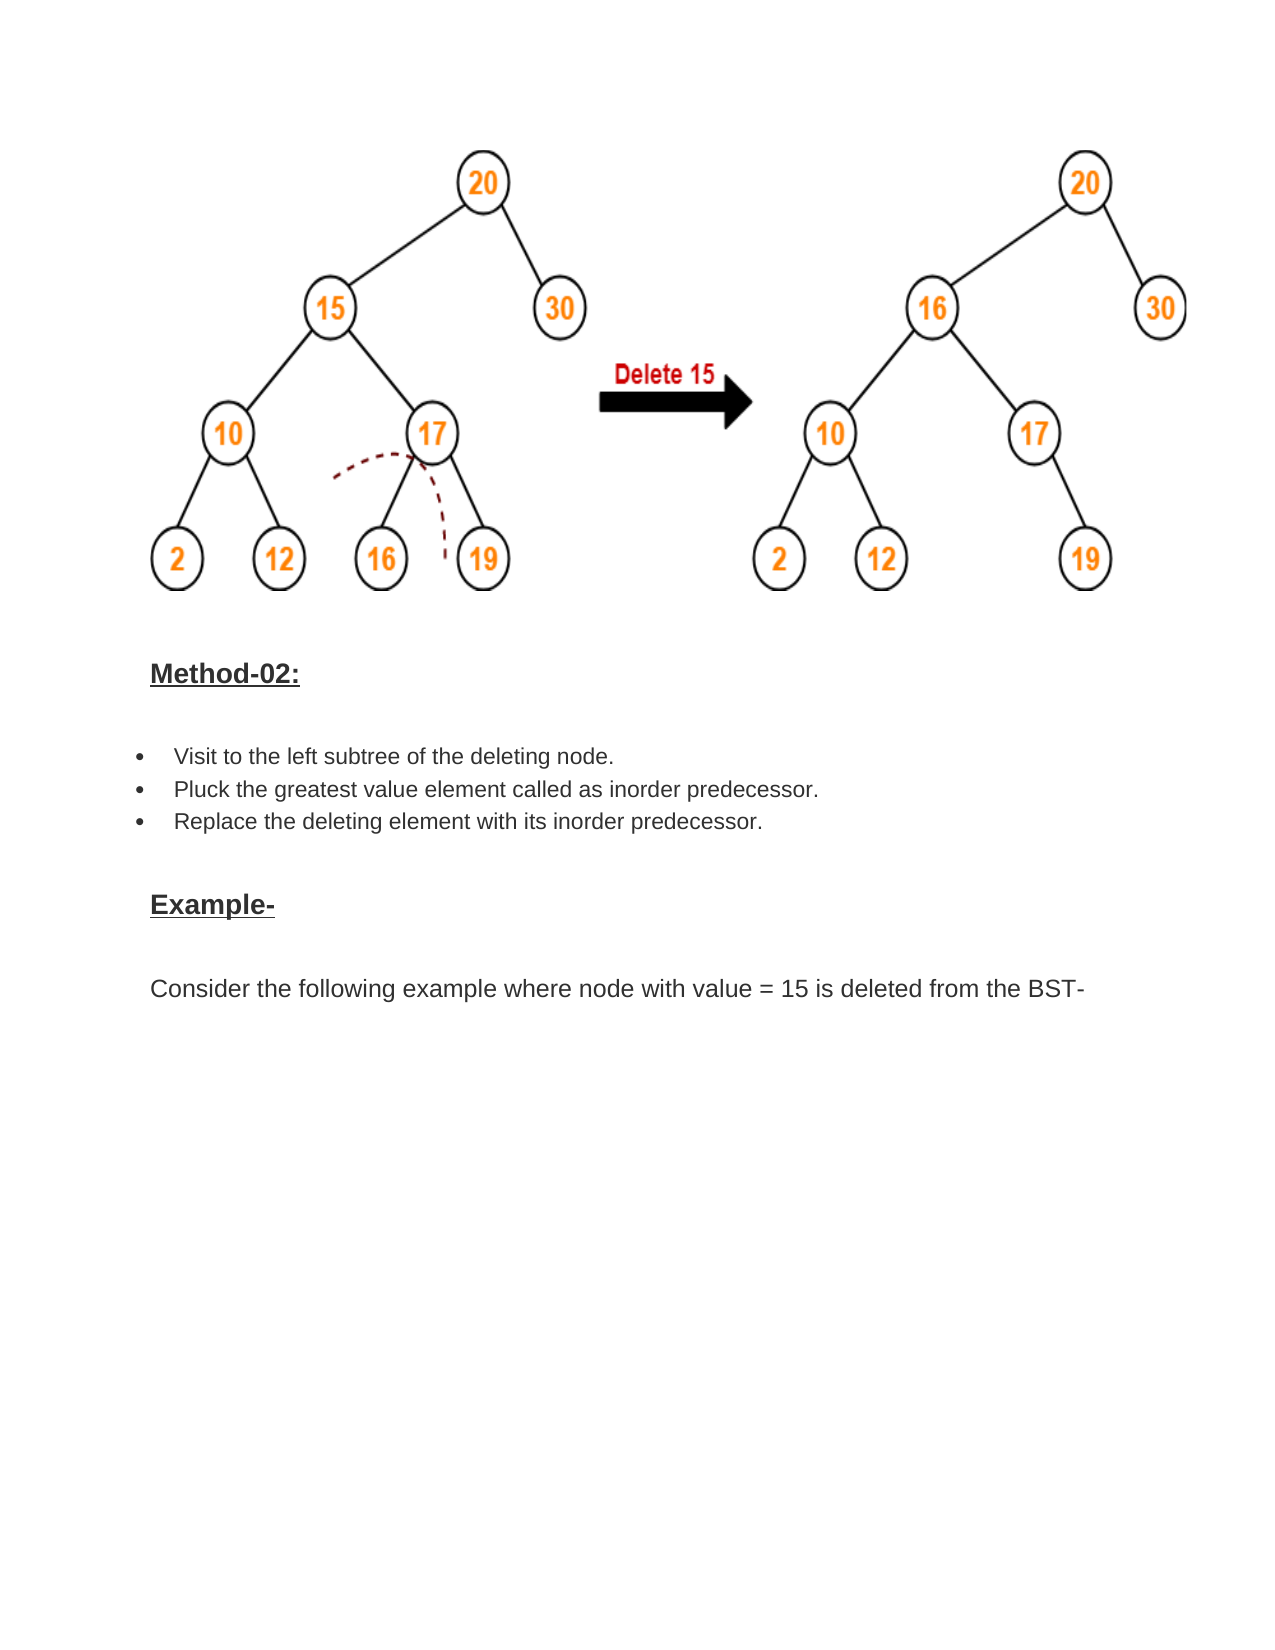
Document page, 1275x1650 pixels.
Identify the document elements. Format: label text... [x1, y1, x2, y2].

text Consider the following example where node with value = 15 is deleted from the BST- [150, 974, 1125, 1003]
picture [150, 150, 1187, 591]
list Pluck the greatest value element called as inorder predecessor. [136, 776, 1125, 802]
subtitle Method-02: [150, 657, 1125, 689]
list Visit to the left subtree of the deleting node. [136, 743, 1125, 769]
subtitle Example- [150, 888, 1125, 921]
list Replace the deleting element with its inorder predecessor. [136, 808, 1125, 834]
